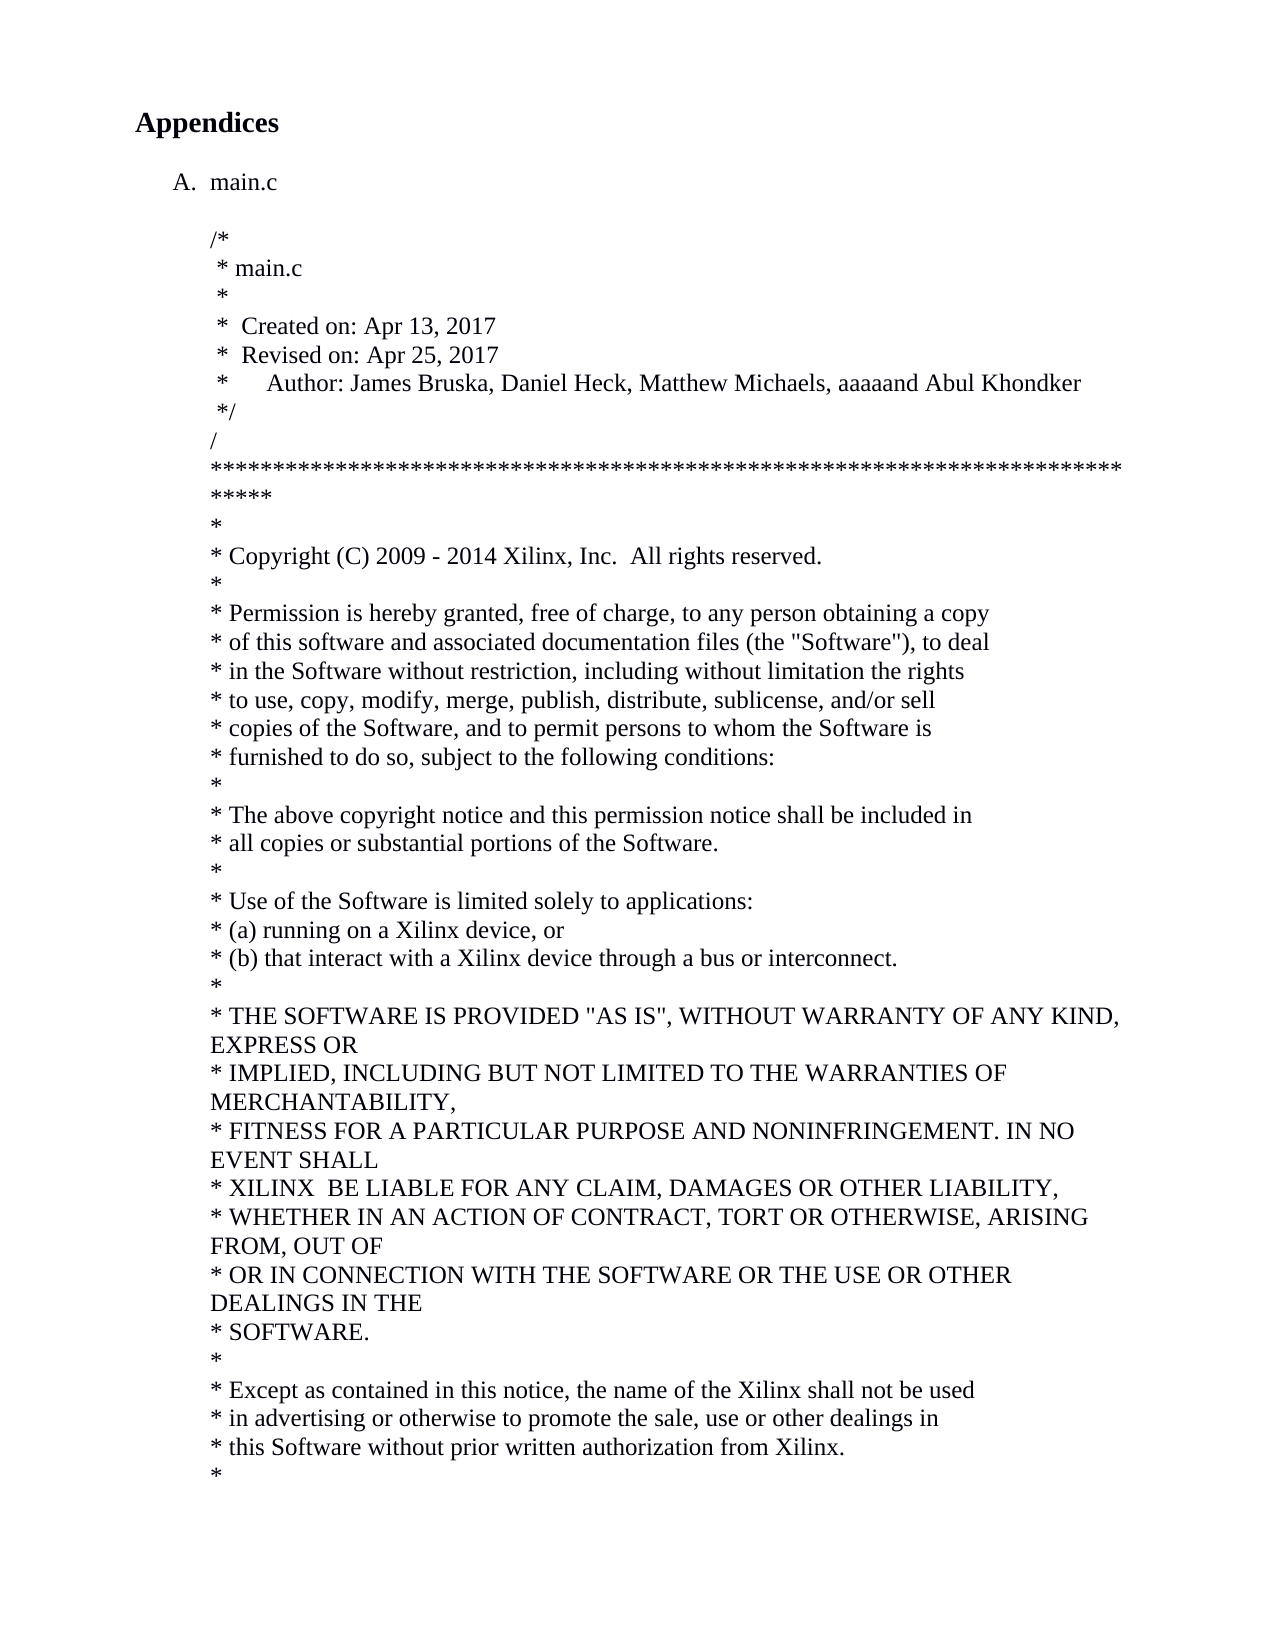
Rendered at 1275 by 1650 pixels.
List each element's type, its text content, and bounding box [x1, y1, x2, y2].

list * Copyright (C) 2009 - 2014 Xilinx, Inc. All rights reserved. [210, 541, 1125, 570]
text Appendices [135, 105, 1125, 138]
list * this Software without prior written authorization from Xilinx. [210, 1432, 1125, 1461]
list * Revised on: Apr 25, 2017 [210, 340, 1125, 368]
list * furnished to do so, subject to the following conditions: [210, 742, 1125, 771]
list * all copies or substantial portions of the Software. [210, 828, 1125, 857]
list * to use, copy, modify, merge, publish, distribute, sublicense, and/or sell [210, 685, 1125, 713]
list * [210, 570, 1125, 598]
list * XILINX BE LIABLE FOR ANY CLAIM, DAMAGES OR OTHER LIABILITY, [210, 1173, 1125, 1202]
list * Except as contained in this notice, the name of the Xilinx shall not be used [210, 1375, 1125, 1403]
list * Author: James Bruska, Daniel Heck, Matthew Michaels, aaaaand Abul Khondker [210, 368, 1125, 397]
list * [210, 1346, 1125, 1375]
list * FITNESS FOR A PARTICULAR PURPOSE AND NONINFRINGEMENT. IN NO EVENT SHALL [210, 1116, 1125, 1173]
list * of this software and associated documentation files (the "Software"), to deal [210, 627, 1125, 656]
list /****************************************************************************** [210, 426, 1125, 512]
list * IMPLIED, INCLUDING BUT NOT LIMITED TO THE WARRANTIES OF MERCHANTABILITY, [210, 1058, 1125, 1116]
list * SOFTWARE. [210, 1317, 1125, 1346]
list * (b) that interact with a Xilinx device through a bus or interconnect. [210, 943, 1125, 972]
list * Permission is hereby granted, free of charge, to any person obtaining a copy [210, 598, 1125, 627]
list * main.c [210, 253, 1125, 282]
list main.c [172, 167, 1125, 196]
list * in the Software without restriction, including without limitation the rights [210, 656, 1125, 685]
list * [210, 771, 1125, 800]
list * OR IN CONNECTION WITH THE SOFTWARE OR THE USE OR OTHER DEALINGS IN THE [210, 1260, 1125, 1317]
list /* [210, 225, 1125, 253]
list * Created on: Apr 13, 2017 [210, 311, 1125, 340]
list * (a) running on a Xilinx device, or [210, 915, 1125, 943]
list * The above copyright notice and this permission notice shall be included in [210, 800, 1125, 828]
list * [210, 512, 1125, 541]
list * copies of the Software, and to permit persons to whom the Software is [210, 713, 1125, 742]
list * THE SOFTWARE IS PROVIDED "AS IS", WITHOUT WARRANTY OF ANY KIND, EXPRESS OR [210, 1001, 1125, 1058]
list * [210, 282, 1125, 311]
list * Use of the Software is limited solely to applications: [210, 886, 1125, 915]
list * WHETHER IN AN ACTION OF CONTRACT, TORT OR OTHERWISE, ARISING FROM, OUT OF [210, 1202, 1125, 1260]
list * in advertising or otherwise to promote the sale, use or other dealings in [210, 1403, 1125, 1432]
list */ [210, 397, 1125, 426]
list * [210, 857, 1125, 886]
list * [210, 972, 1125, 1001]
list * [210, 1461, 1125, 1490]
